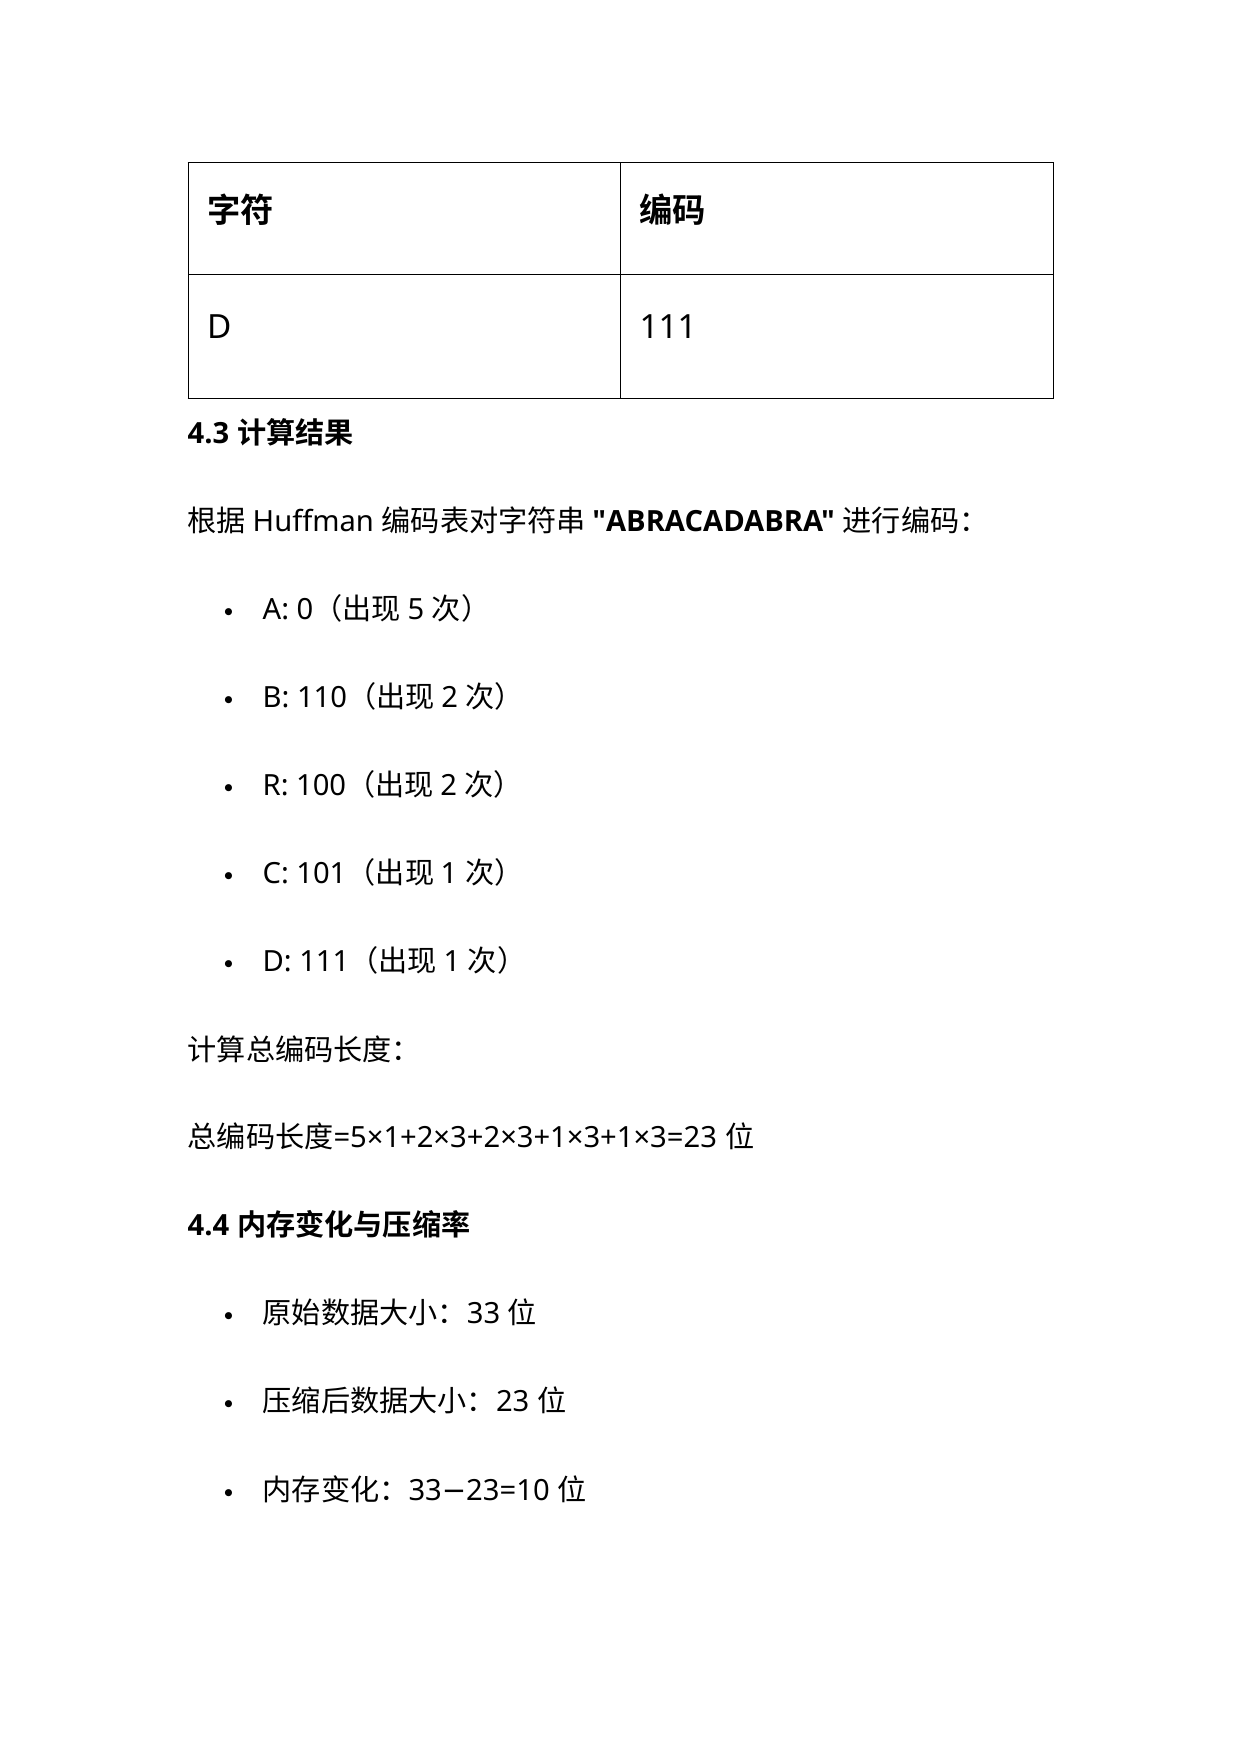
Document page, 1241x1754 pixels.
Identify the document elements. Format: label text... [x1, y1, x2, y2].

list 压缩后数据大小：23 位 [225, 1367, 1053, 1432]
table_header 字符 [189, 163, 620, 273]
list 原始数据大小：33 位 [225, 1279, 1053, 1344]
text 总编码长度=5×1+2×3+2×3+1×3+1×3=23 位 [187, 1103, 1053, 1168]
list D: 111（出现 1 次） [225, 927, 1053, 992]
table_cell 111 [621, 275, 1053, 398]
table_cell D [189, 275, 620, 398]
list 内存变化：33−23=10 位 [225, 1455, 1053, 1520]
text 4.3 计算结果 [187, 399, 1053, 464]
list C: 101（出现 1 次） [225, 839, 1053, 904]
text 4.4 内存变化与压缩率 [187, 1191, 1053, 1256]
list B: 110（出现 2 次） [225, 663, 1053, 728]
list A: 0（出现 5 次） [225, 575, 1053, 640]
table_header 编码 [621, 163, 1053, 273]
text 计算总编码长度： [187, 1015, 1053, 1080]
text 根据 Huffman 编码表对字符串 "ABRACADABRA" 进行编码： [187, 487, 1053, 552]
list R: 100（出现 2 次） [225, 751, 1053, 816]
